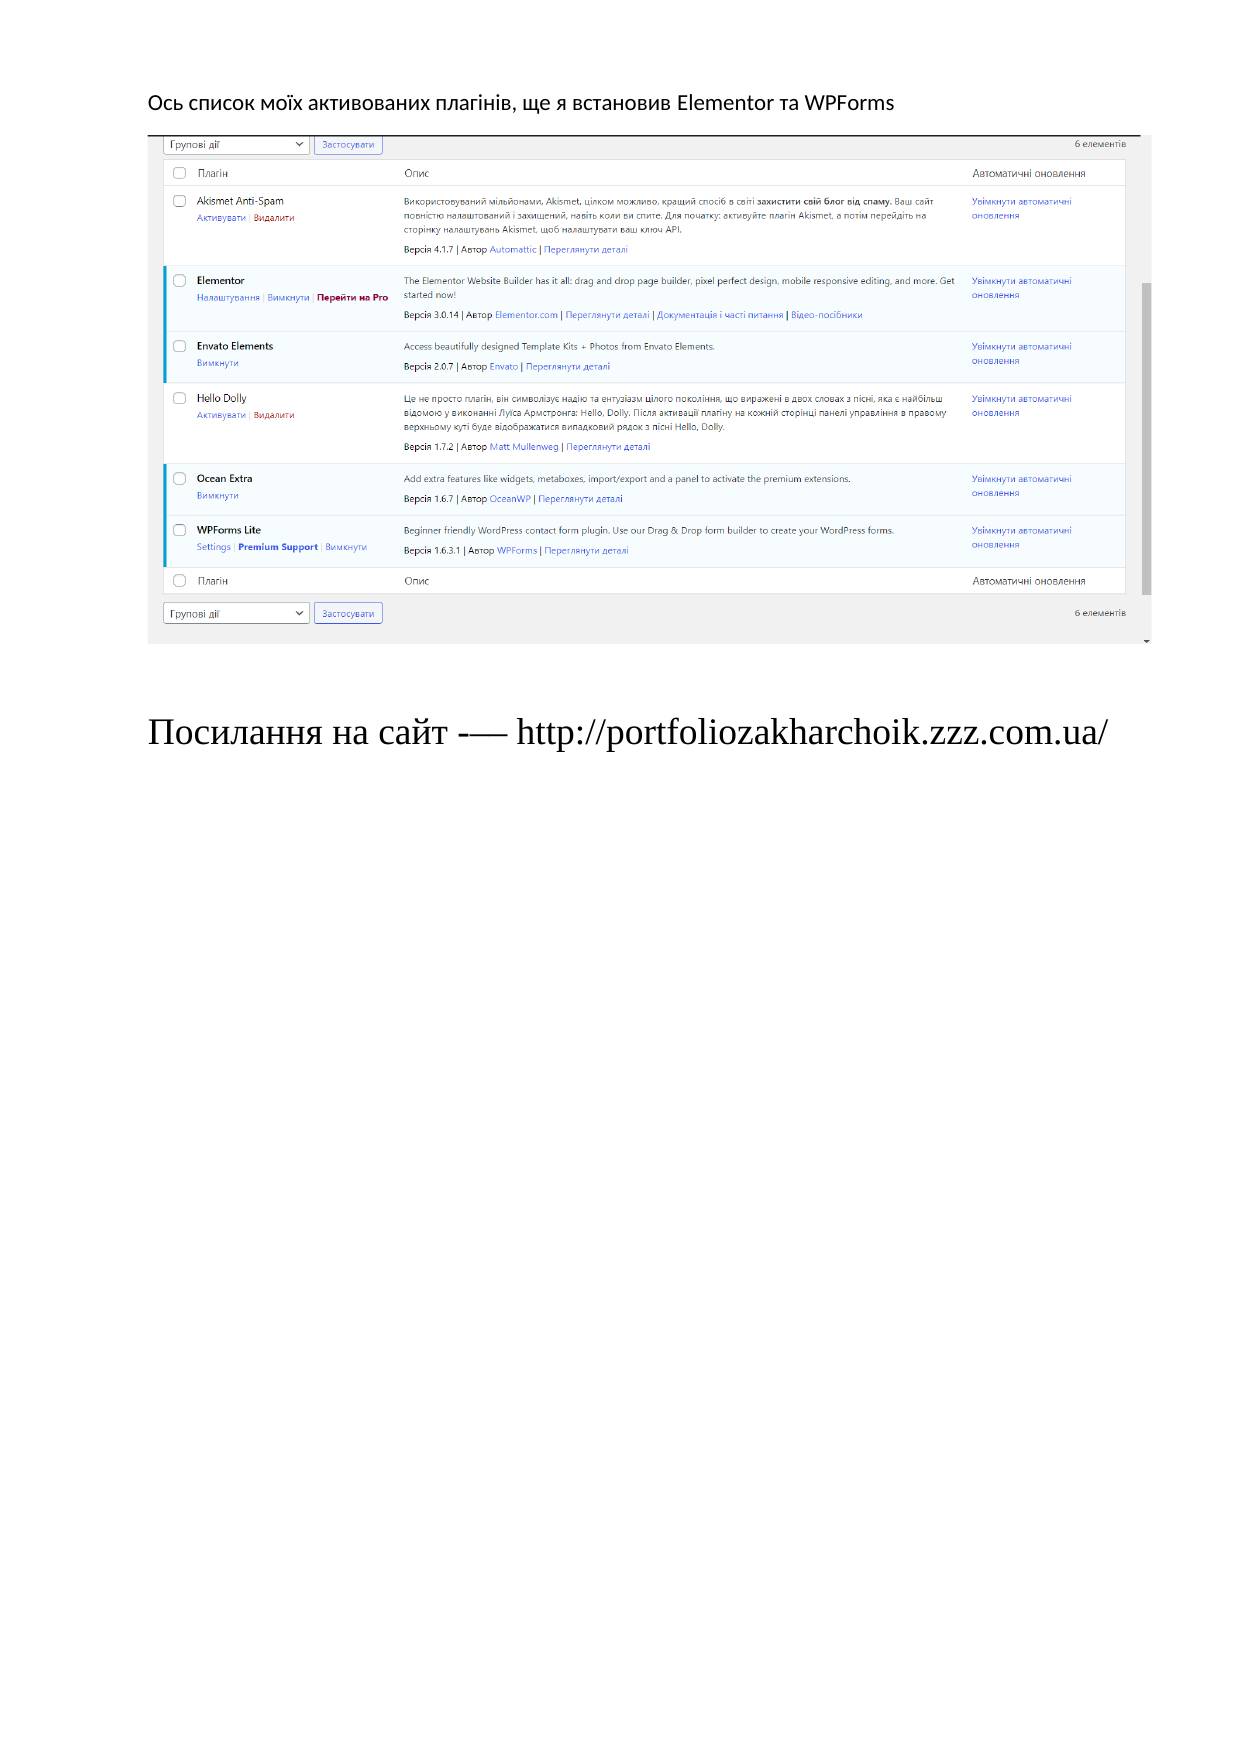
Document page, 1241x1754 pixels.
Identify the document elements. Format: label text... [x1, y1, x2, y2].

text Ось список моїх активованих плагінів, ще я встановив Elementor та WPForms [148, 88, 1152, 117]
picture [147, 135, 1152, 644]
text Посилання на сайт -–– http://portfoliozakharchoik.zzz.com.ua/ [148, 709, 1152, 752]
